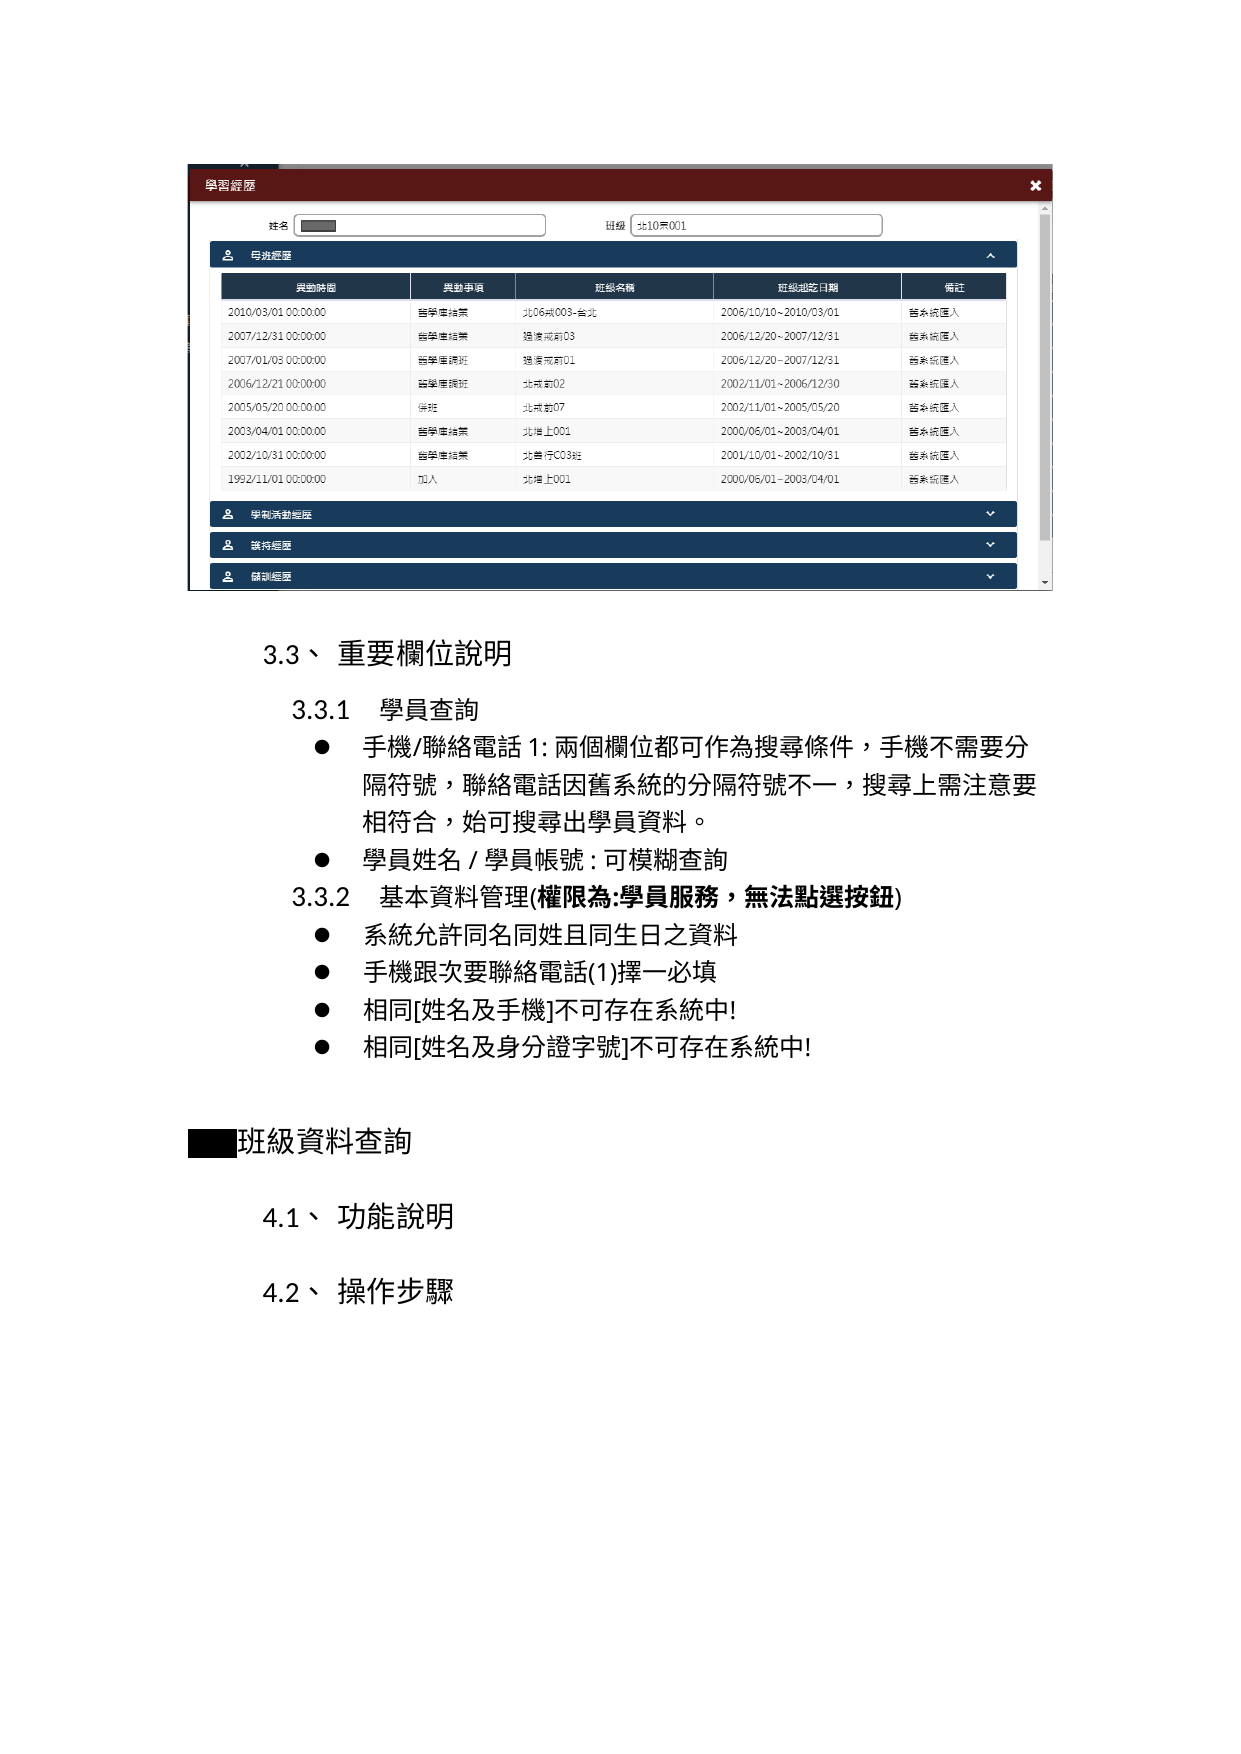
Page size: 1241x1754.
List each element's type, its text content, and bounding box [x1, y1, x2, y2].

list 系統允許同名同姓且同生日之資料 [313, 914, 1053, 952]
picture [187, 164, 1053, 591]
list 操作步驟 [262, 1252, 1028, 1327]
list 學員姓名 / 學員帳號 : 可模糊查詢 [313, 839, 1053, 877]
text 班級資料查詢 [187, 1102, 1053, 1177]
list 基本資料管理(權限為:學員服務，無法點選按鈕) [291, 877, 1053, 914]
list 相同[姓名及手機]不可存在系統中! [313, 989, 1053, 1027]
list 學員查詢 [291, 689, 1053, 727]
list 相同[姓名及身分證字號]不可存在系統中! [313, 1027, 1053, 1064]
list 手機跟次要聯絡電話(1)擇一必填 [313, 952, 1053, 989]
list 手機/聯絡電話1: 兩個欄位都可作為搜尋條件，手機不需要分隔符號，聯絡電話因舊系統的分隔符號不一，搜尋上需注意要相符合，始可搜尋出學員資料。 [313, 727, 1053, 839]
list 重要欄位說明 [262, 614, 1028, 689]
list 功能說明 [262, 1177, 1028, 1252]
